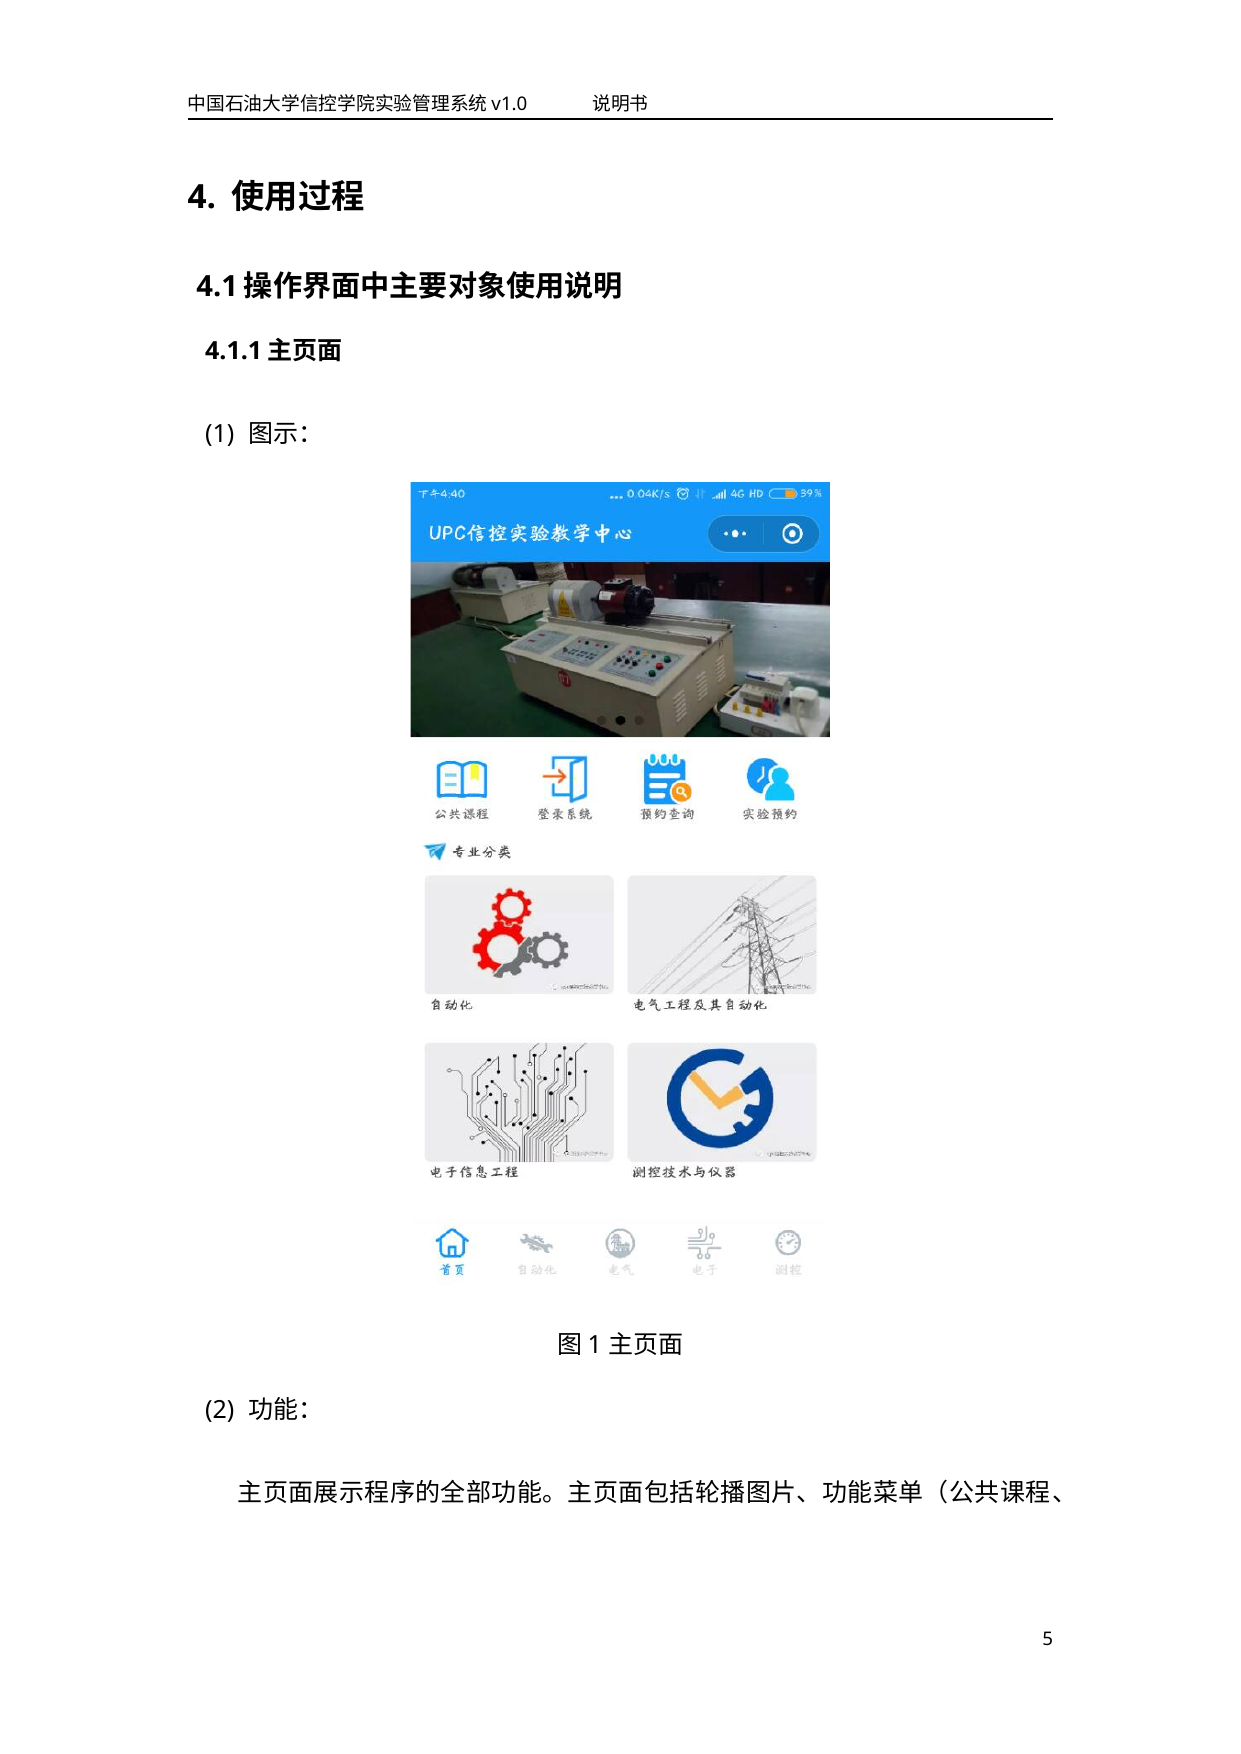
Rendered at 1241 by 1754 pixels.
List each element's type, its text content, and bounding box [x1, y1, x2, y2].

subtitle 使用过程 [187, 162, 1053, 227]
text 图 1 主页面 [187, 1310, 1053, 1375]
list 图示： [205, 399, 1053, 464]
picture [410, 482, 830, 1285]
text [187, 1458, 1053, 1523]
subtitle 4.1操作界面中主要对象使用说明 [196, 251, 1053, 316]
subtitle 4.1.1主页面 [205, 316, 1035, 381]
list 功能： [205, 1375, 1053, 1440]
